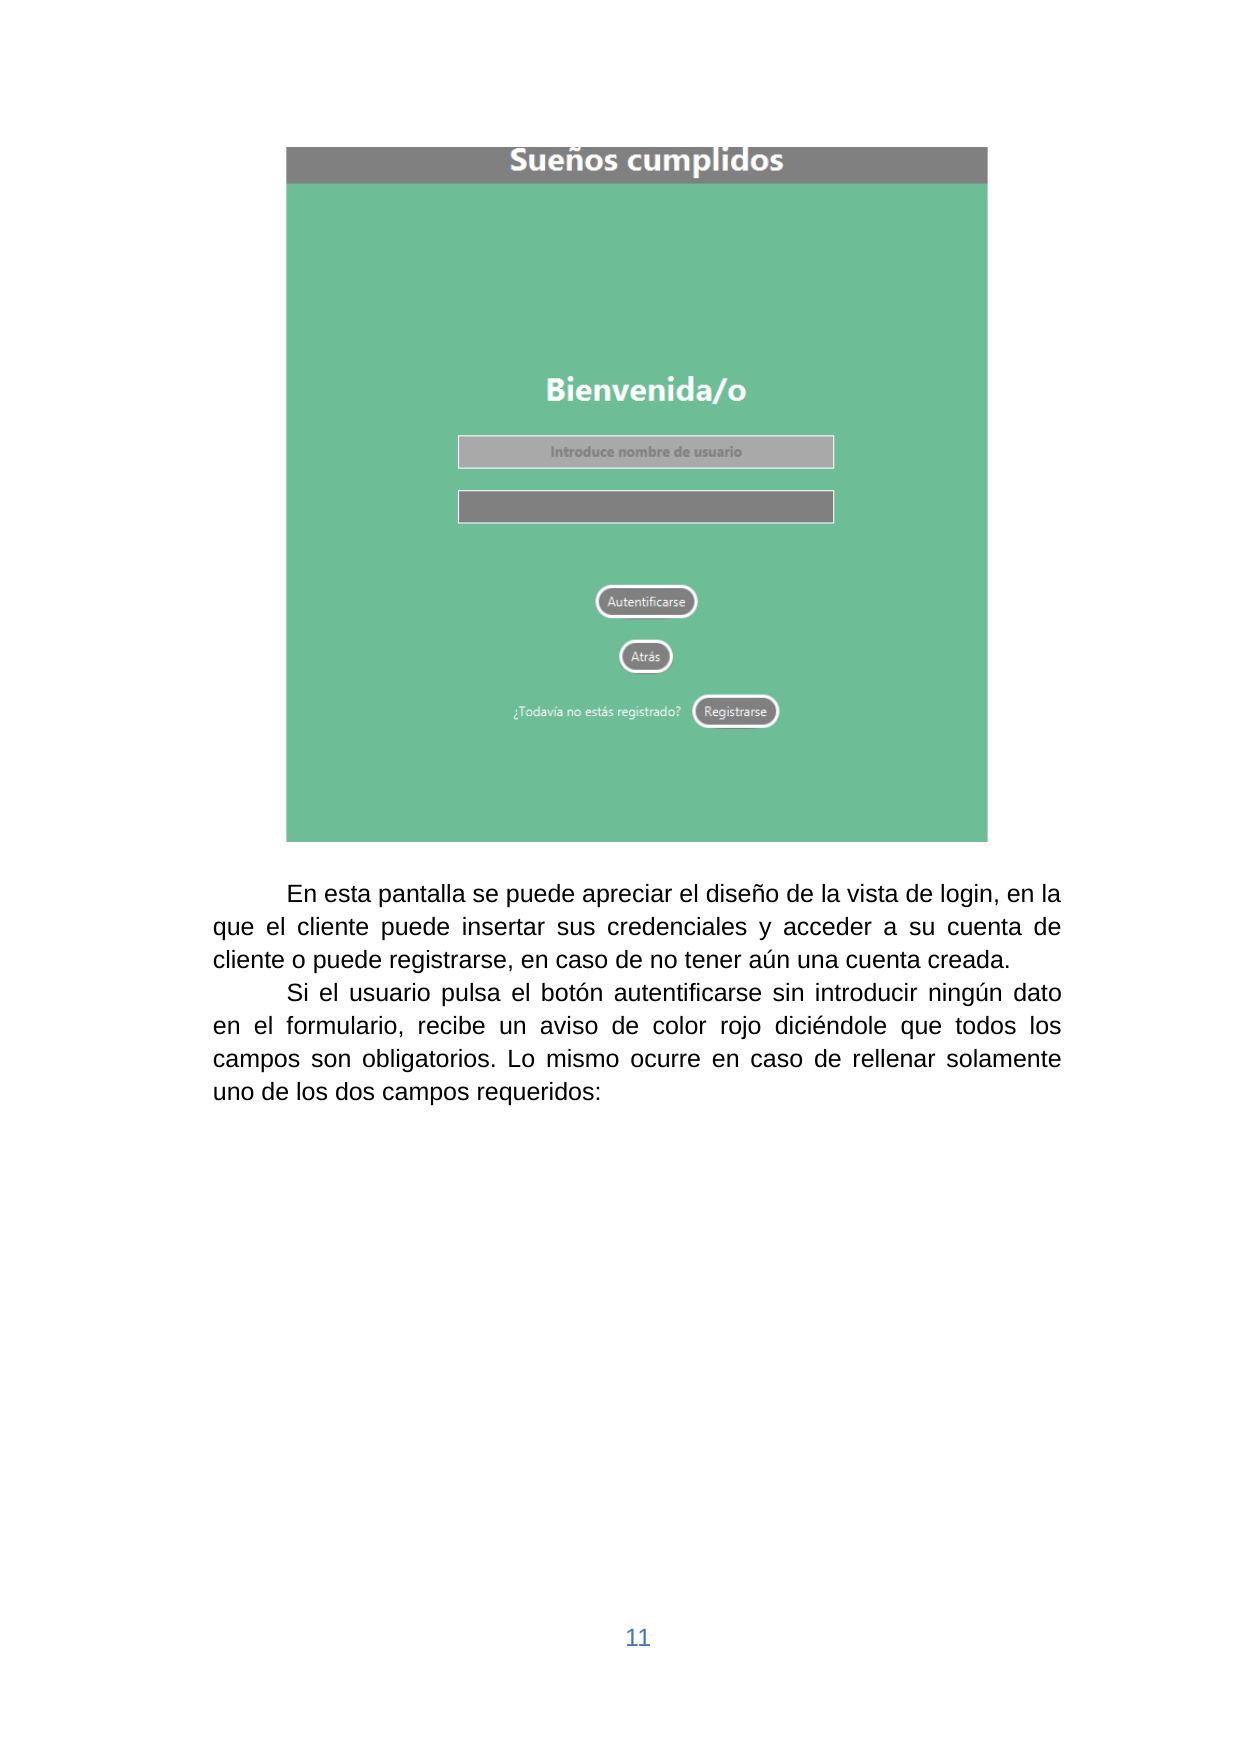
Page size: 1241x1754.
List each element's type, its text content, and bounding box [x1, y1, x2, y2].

text En esta pantalla se puede apreciar el diseño de la vista de login, en la que el cliente puede insertar sus credenciales y acceder a su cuenta de cliente o puede registrarse, en caso de no tener aún una cuenta creada. [213, 879, 1063, 973]
picture [286, 147, 988, 842]
text Si el usuario pulsa el botón autentificarse sin introducir ningún dato en el formulario, recibe un aviso de color rojo diciéndole que todos los campos son obligatorios. Lo mismo ocurre en caso de rellenar solamente uno de los dos campos requeridos: [213, 978, 1063, 1106]
